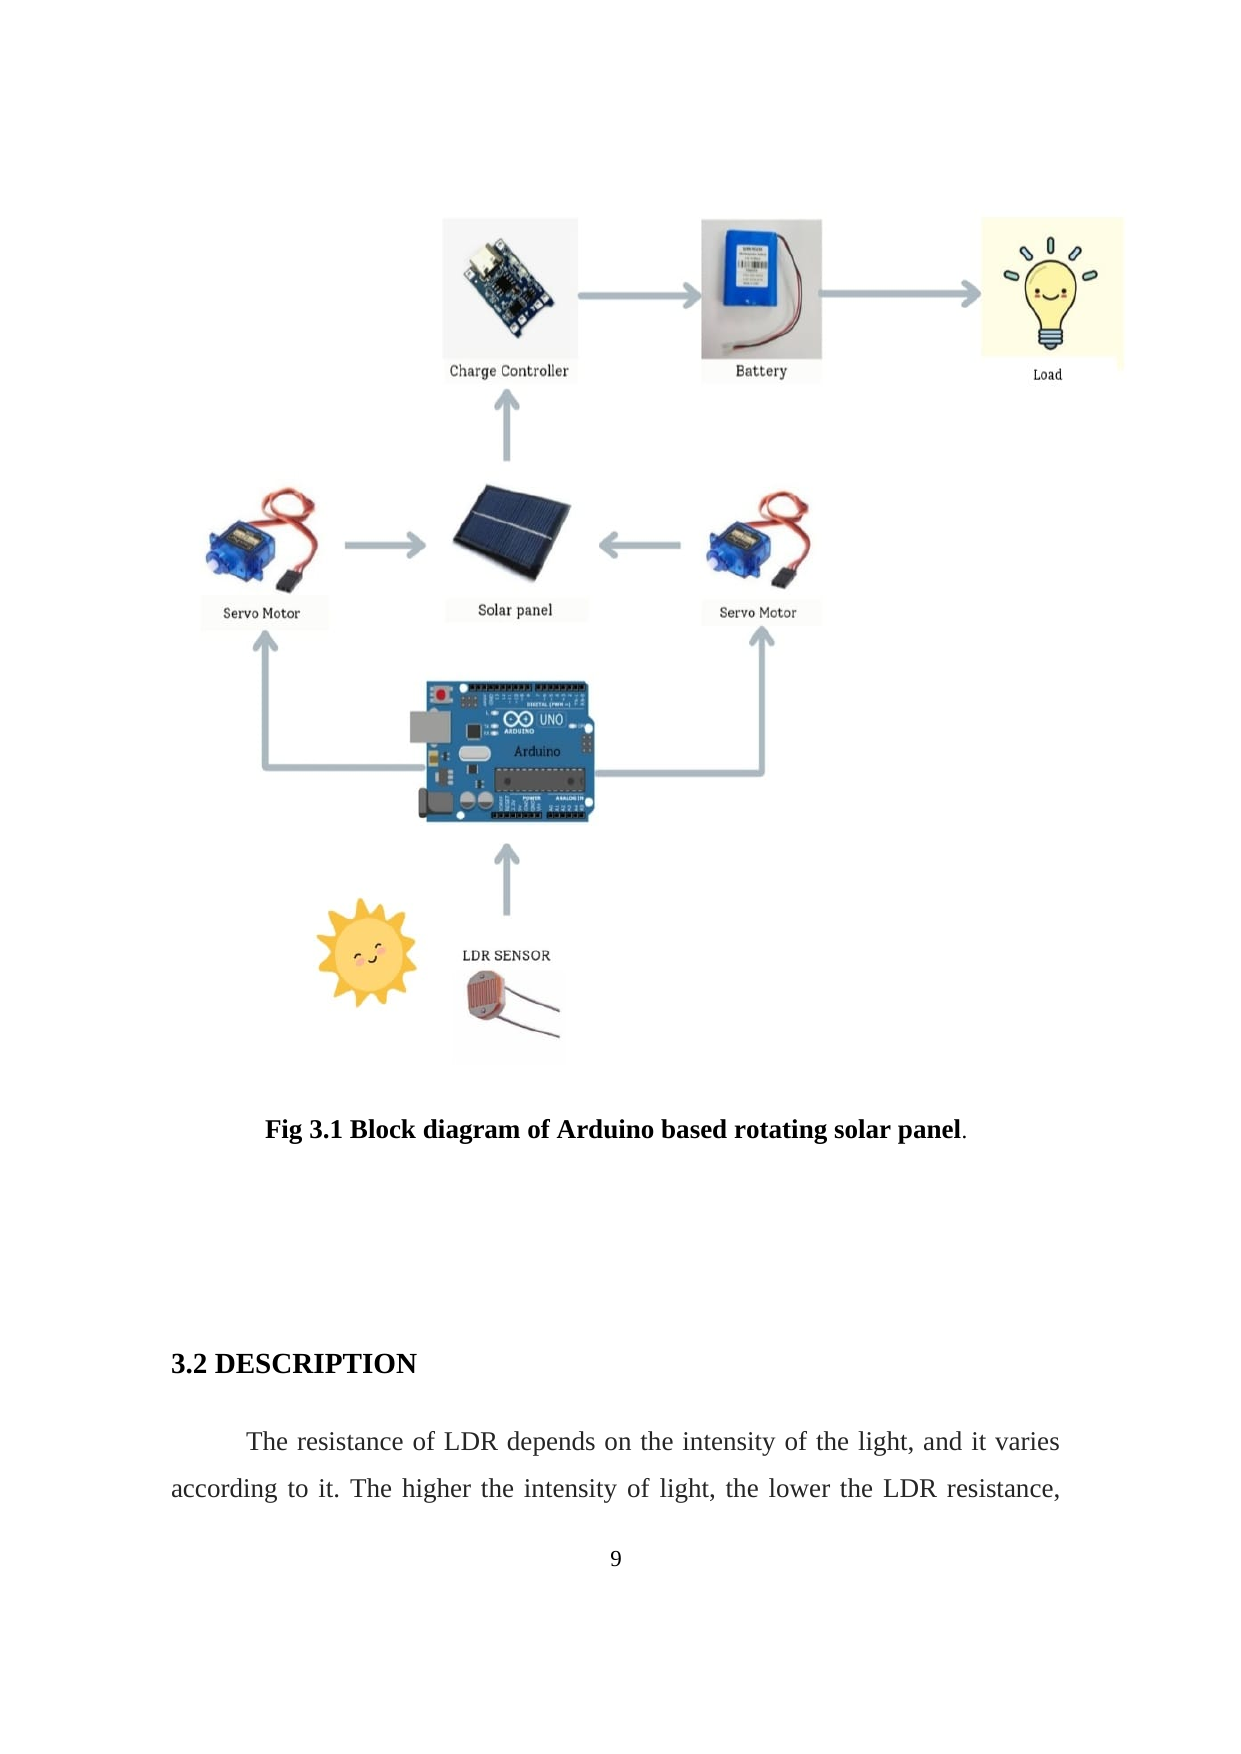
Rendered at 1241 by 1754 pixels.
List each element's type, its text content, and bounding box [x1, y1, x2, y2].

text 3.2 DESCRIPTION [171, 1346, 1061, 1379]
picture [170, 147, 1134, 1112]
text Fig 3.1 Block diagram of Arduino based rotating solar panel. [171, 1112, 1061, 1144]
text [171, 1425, 1061, 1503]
